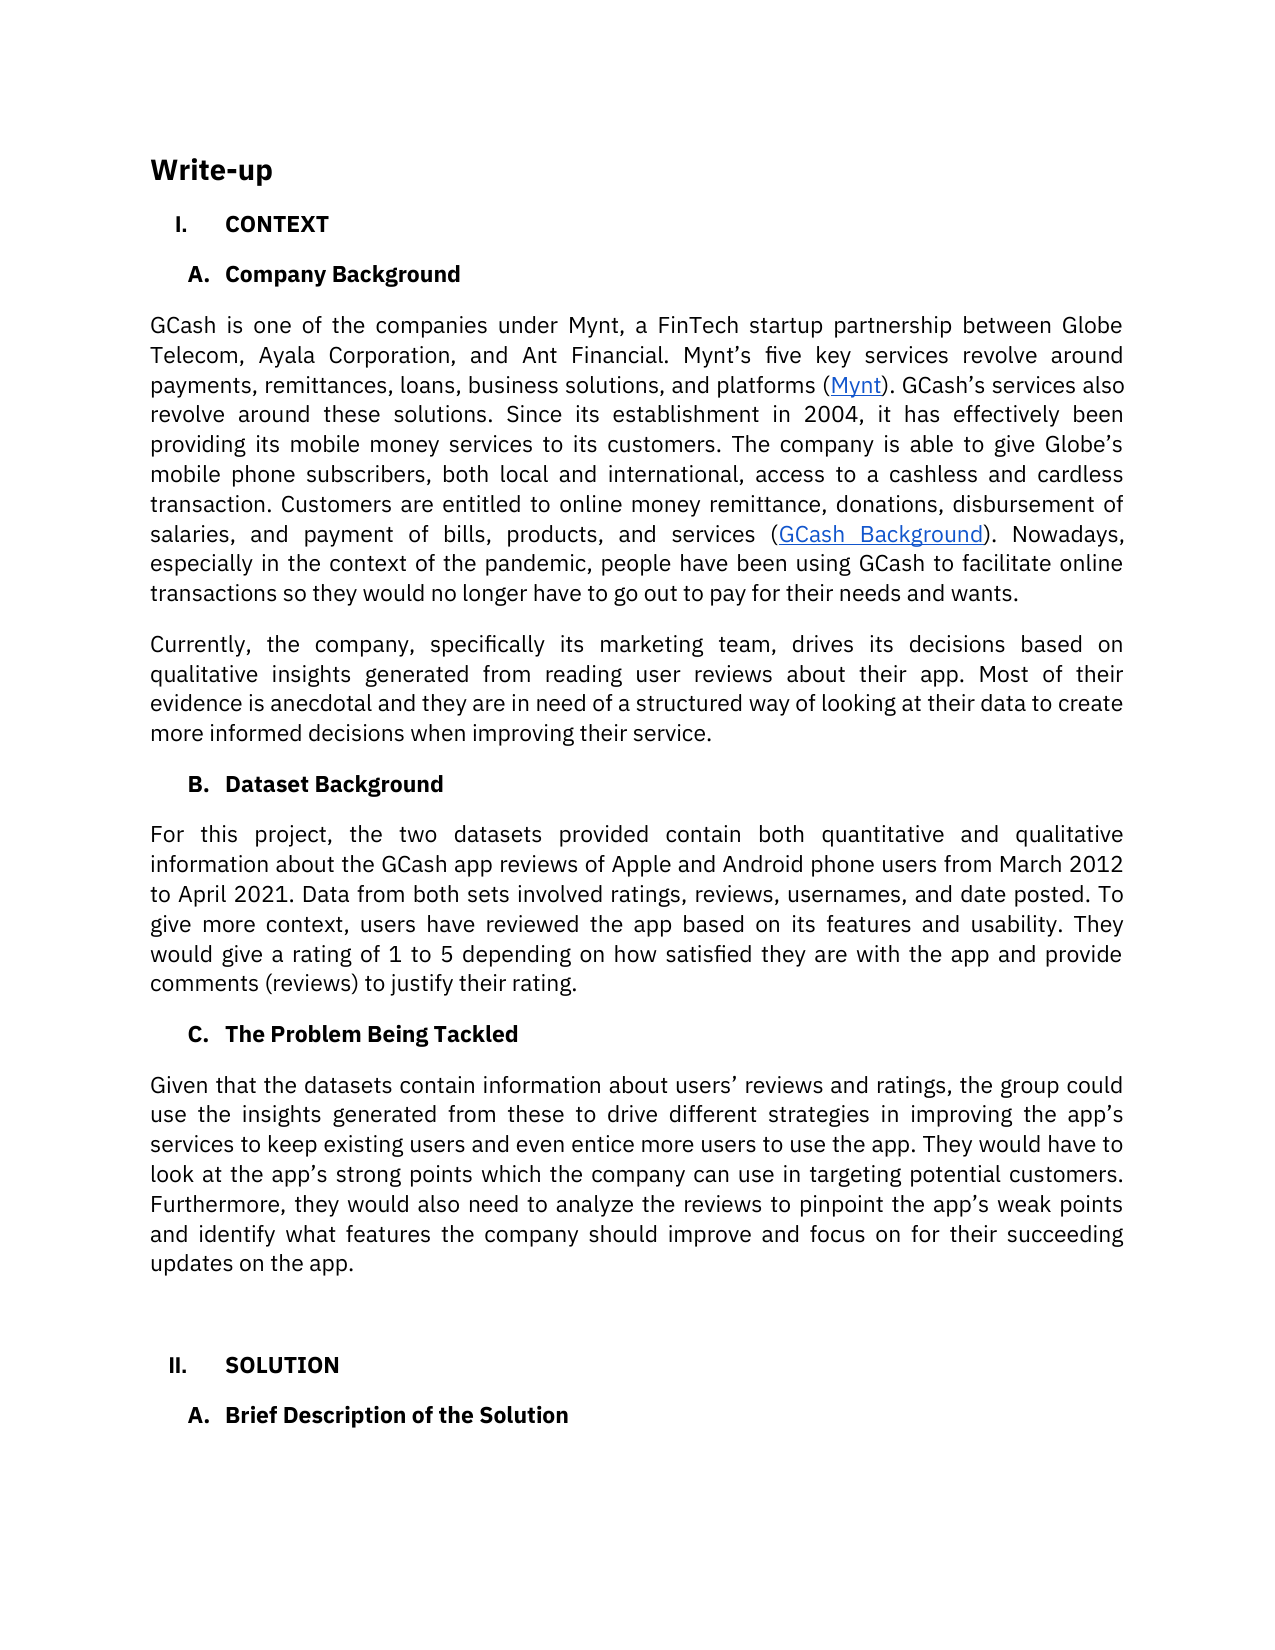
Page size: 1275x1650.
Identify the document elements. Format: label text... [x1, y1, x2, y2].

text Given that the datasets contain information about users’ reviews and ratings, the group could use the insights generated from these to drive different strategies in improving the app’s services to keep existing users and even entice more users to use the app. They would have to look at the app’s strong points which the company can use in targeting potential customers. Furthermore, they would also need to analyze the reviews to pinpoint the app’s weak points and identify what features the company should improve and focus on for their succeeding updates on the app. [150, 1069, 1125, 1278]
list CONTEXT [187, 209, 1125, 238]
text GCash is one of the companies under Mynt, a FinTech startup partnership between Globe Telecom, Ayala Corporation, and Ant Financial. Mynt’s five key services revolve around payments, remittances, loans, business solutions, and platforms (Mynt). GCash’s services also revolve around these solutions. Since its establishment in 2004, it has effectively been providing its mobile money services to its customers. The company is able to give Globe’s mobile phone subscribers, both local and international, access to a cashless and cardless transaction. Customers are entitled to online money remittance, donations, disbursement of salaries, and payment of bills, products, and services (GCash Background). Nowadays, especially in the context of the pandemic, people have been using GCash to facilitate online transactions so they would no longer have to go out to pay for their needs and wants. [150, 310, 1125, 608]
list Company Background [187, 259, 1125, 289]
list The Problem Being Tackled [187, 1019, 1125, 1049]
text For this project, the two datasets provided contain both quantitative and qualitative information about the GCash app reviews of Apple and Android phone users from March 2012 to April 2021. Data from both sets involved ratings, reviews, usernames, and date posted. To give more context, users have reviewed the app based on its features and usability. They would give a rating of 1 to 5 depending on how satisfied they are with the app and provide comments (reviews) to justify their rating. [150, 819, 1125, 998]
text Currently, the company, specifically its marketing team, drives its decisions based on qualitative insights generated from reading user reviews about their app. Most of their evidence is anecdotal and they are in need of a structured way of looking at their data to create more informed decisions when improving their service. [150, 629, 1125, 748]
list SOLUTION [187, 1349, 1125, 1379]
list Brief Description of the Solution [187, 1400, 1125, 1430]
subtitle Write-up [150, 150, 1125, 188]
list Dataset Background [187, 769, 1125, 798]
